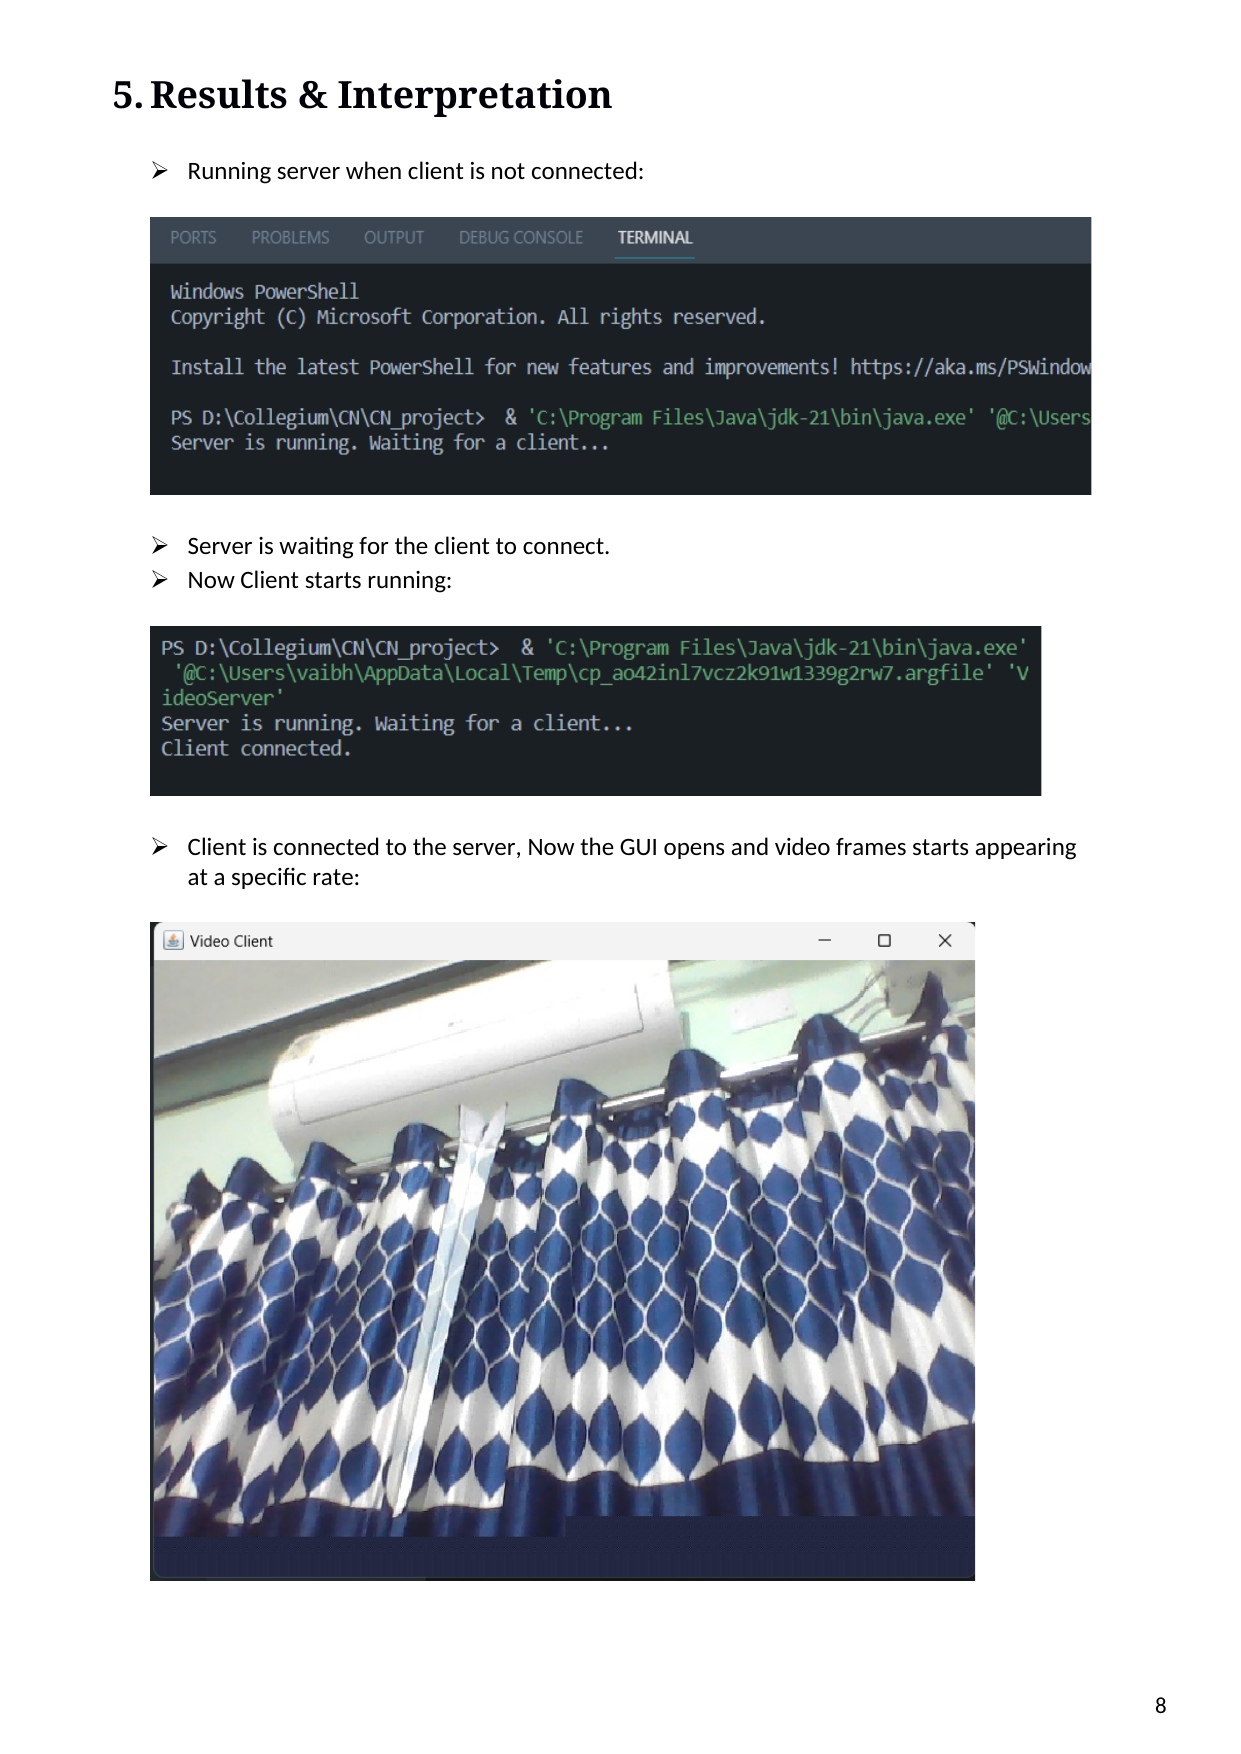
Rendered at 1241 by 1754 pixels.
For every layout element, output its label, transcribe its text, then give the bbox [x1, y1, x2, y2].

list Server is waiting for the client to connect. [150, 530, 1096, 561]
list Running server when client is not connected: [150, 155, 1096, 186]
picture [150, 626, 1042, 796]
list Now Client starts running: [150, 565, 1096, 595]
picture [150, 217, 1092, 495]
subtitle Results & Interpretation [112, 69, 1096, 120]
list Client is connected to the server, Now the GUI opens and video frames starts appearing at a specific rate: [150, 831, 1096, 892]
picture [150, 922, 976, 1581]
